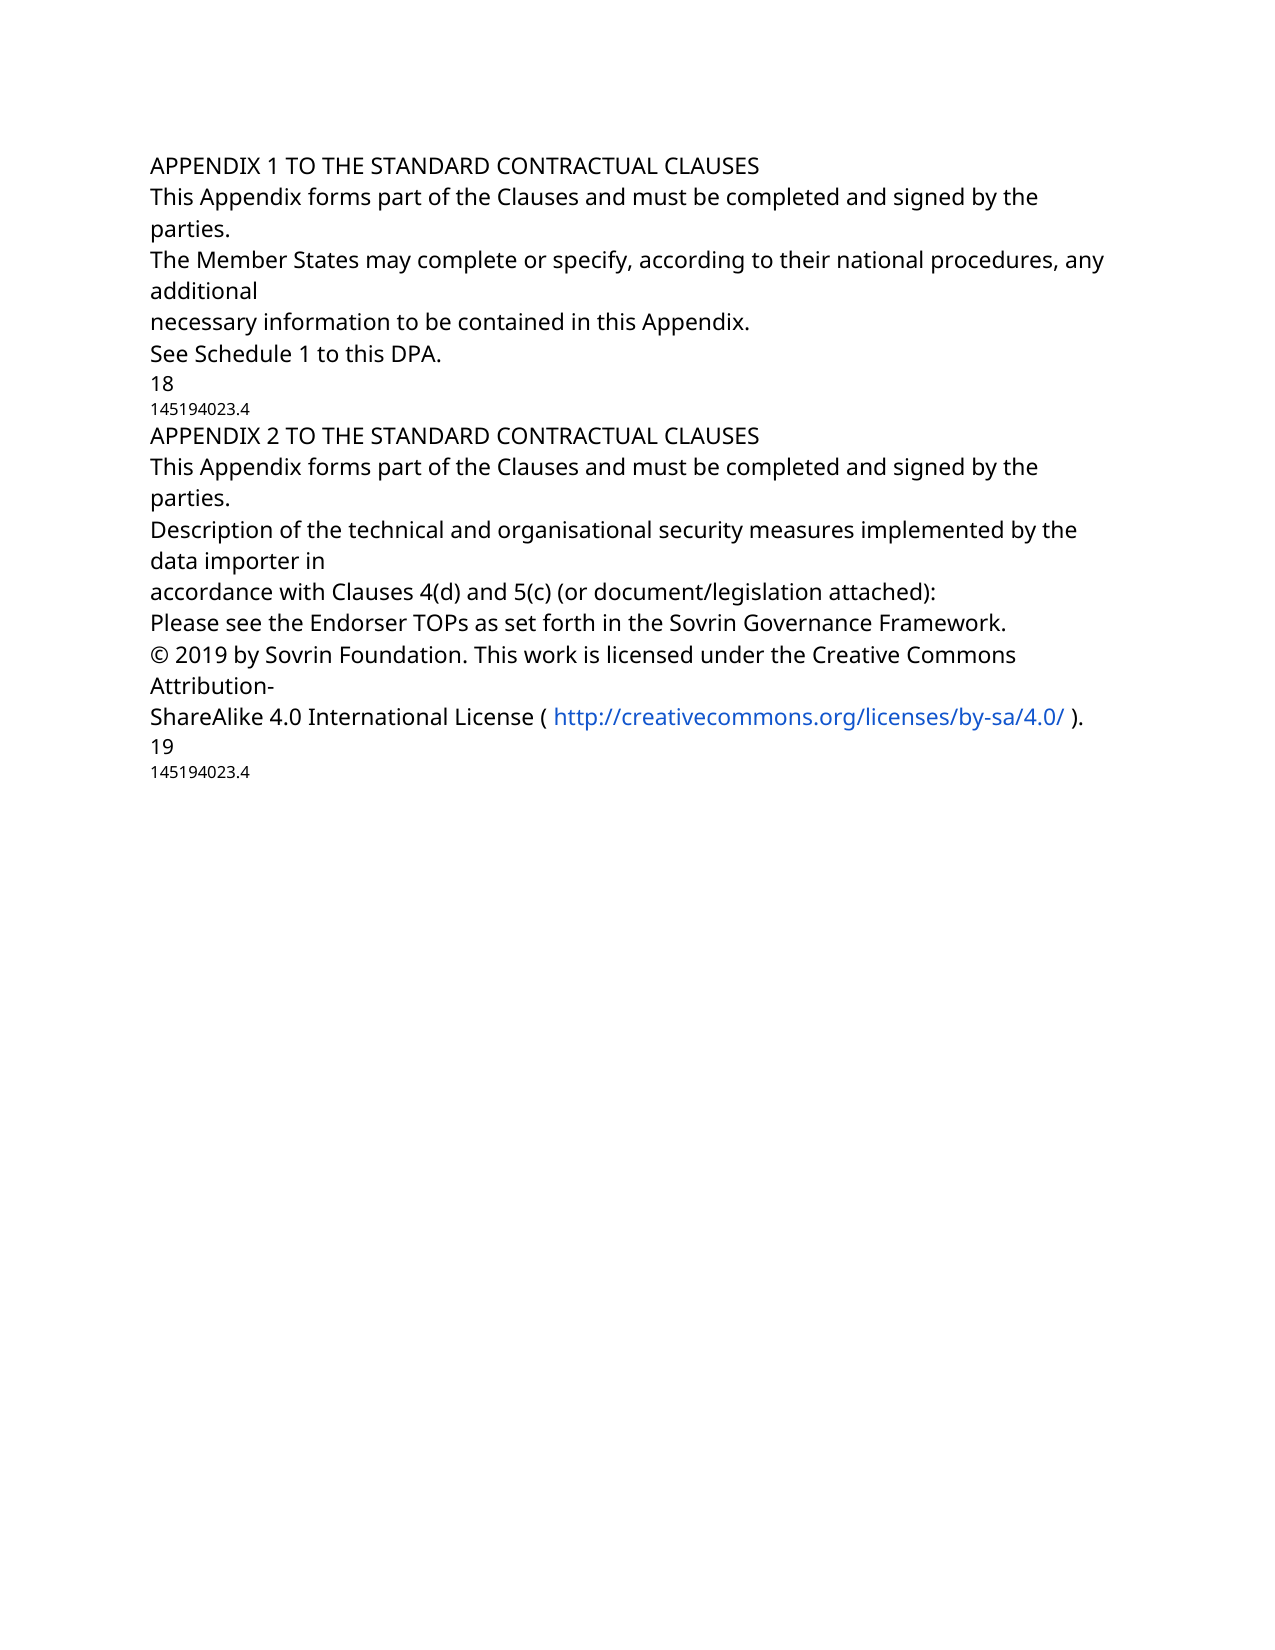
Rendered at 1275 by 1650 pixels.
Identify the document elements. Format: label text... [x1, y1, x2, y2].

text The Member States may complete or specify, according to their national procedures, any additional [150, 244, 1125, 306]
text This Appendix forms part of the Clauses and must be completed and signed by the parties. [150, 181, 1125, 244]
text Please see the Endorser TOPs as set forth in the Sovrin Governance Framework. [150, 607, 1125, 639]
text 145194023.4 [150, 761, 1125, 783]
text 145194023.4 [150, 397, 1125, 420]
text APPENDIX 2 TO THE STANDARD CONTRACTUAL CLAUSES [150, 420, 1125, 451]
text ShareAlike 4.0 International License ( http://creativecommons.org/licenses/by-sa/4.0/ ). [150, 701, 1125, 732]
text 19 [150, 732, 1125, 761]
text © 2019 by Sovrin Foundation. This work is licensed under the Creative Commons Attribution- [150, 639, 1125, 701]
text accordance with Clauses 4(d) and 5(c) (or document/legislation attached): [150, 576, 1125, 607]
text This Appendix forms part of the Clauses and must be completed and signed by the parties. [150, 451, 1125, 514]
text 18 [150, 369, 1125, 397]
text See Schedule 1 to this DPA. [150, 337, 1125, 369]
text APPENDIX 1 TO THE STANDARD CONTRACTUAL CLAUSES [150, 150, 1125, 181]
text necessary information to be contained in this Appendix. [150, 306, 1125, 337]
text Description of the technical and organisational security measures implemented by the data importer in [150, 514, 1125, 576]
